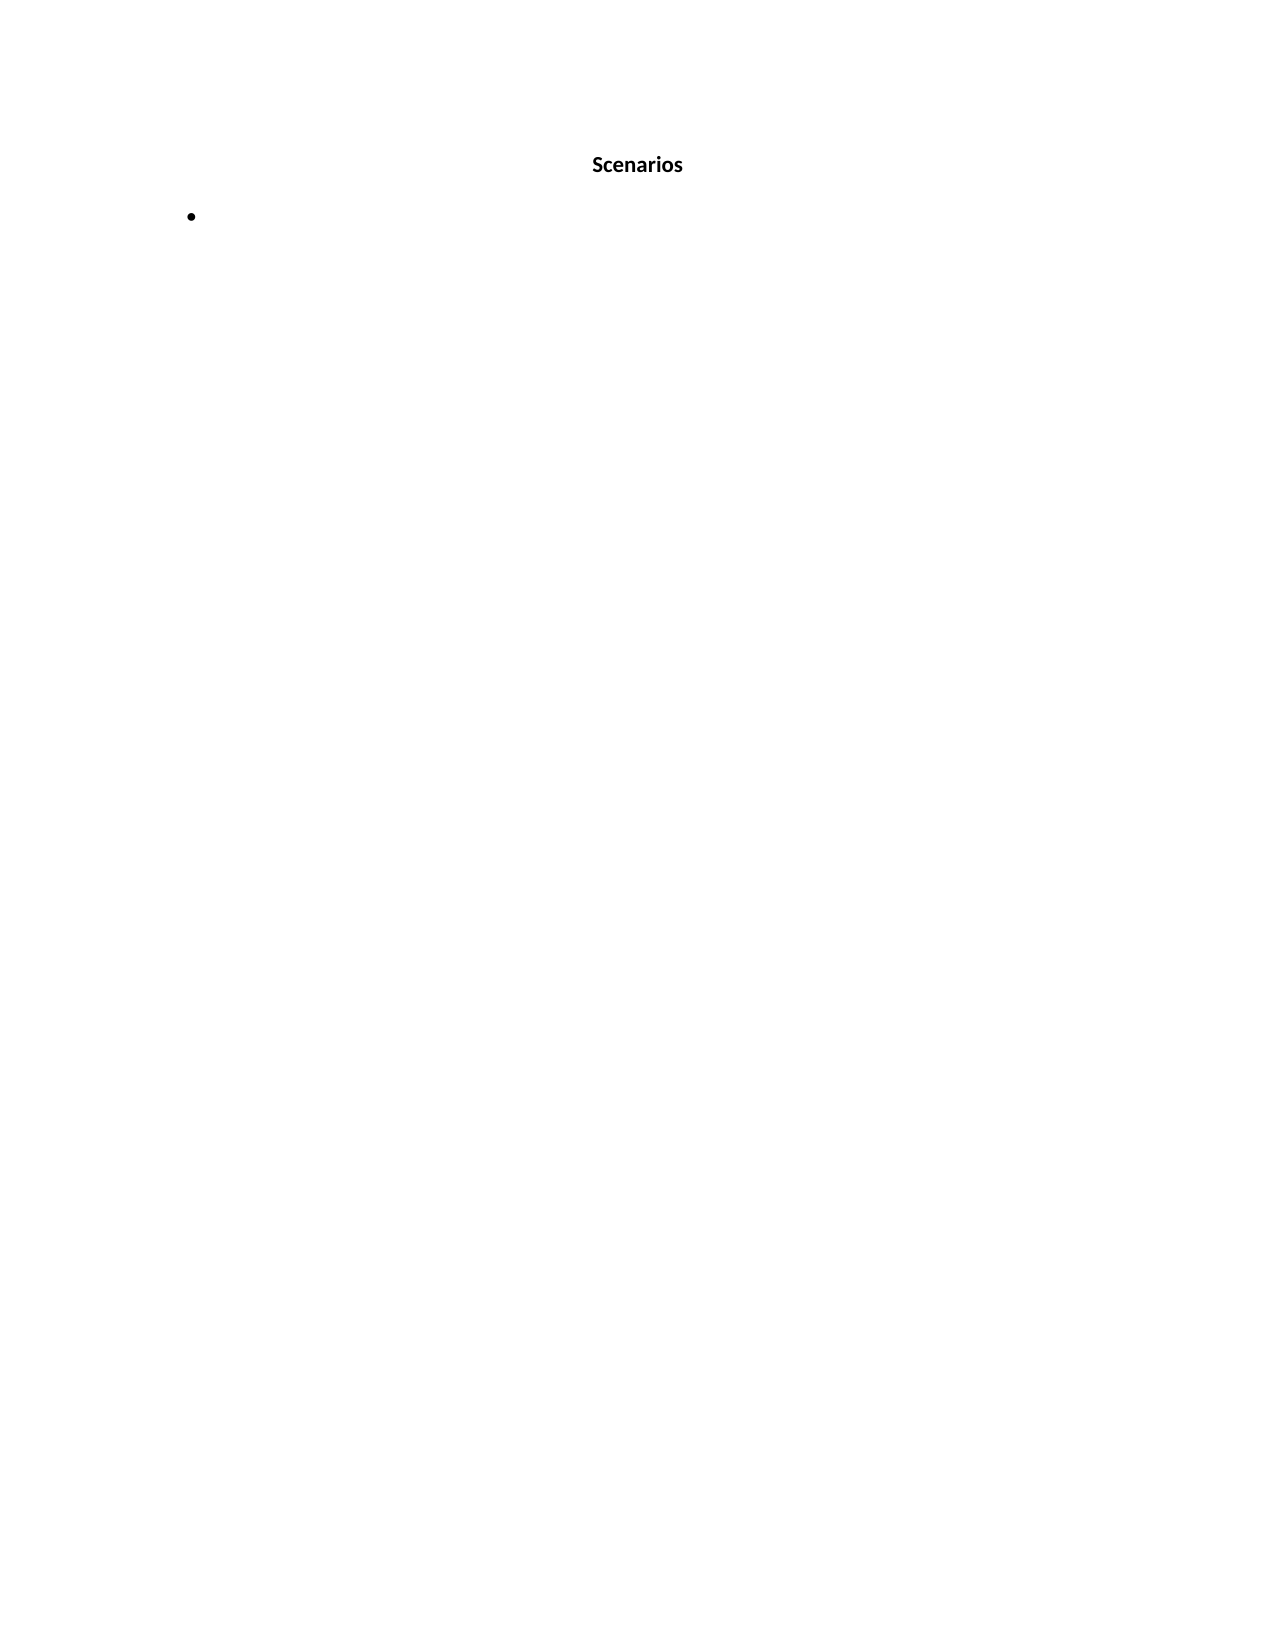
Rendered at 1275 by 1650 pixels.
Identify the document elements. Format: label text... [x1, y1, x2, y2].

text Scenarios [150, 150, 1125, 178]
